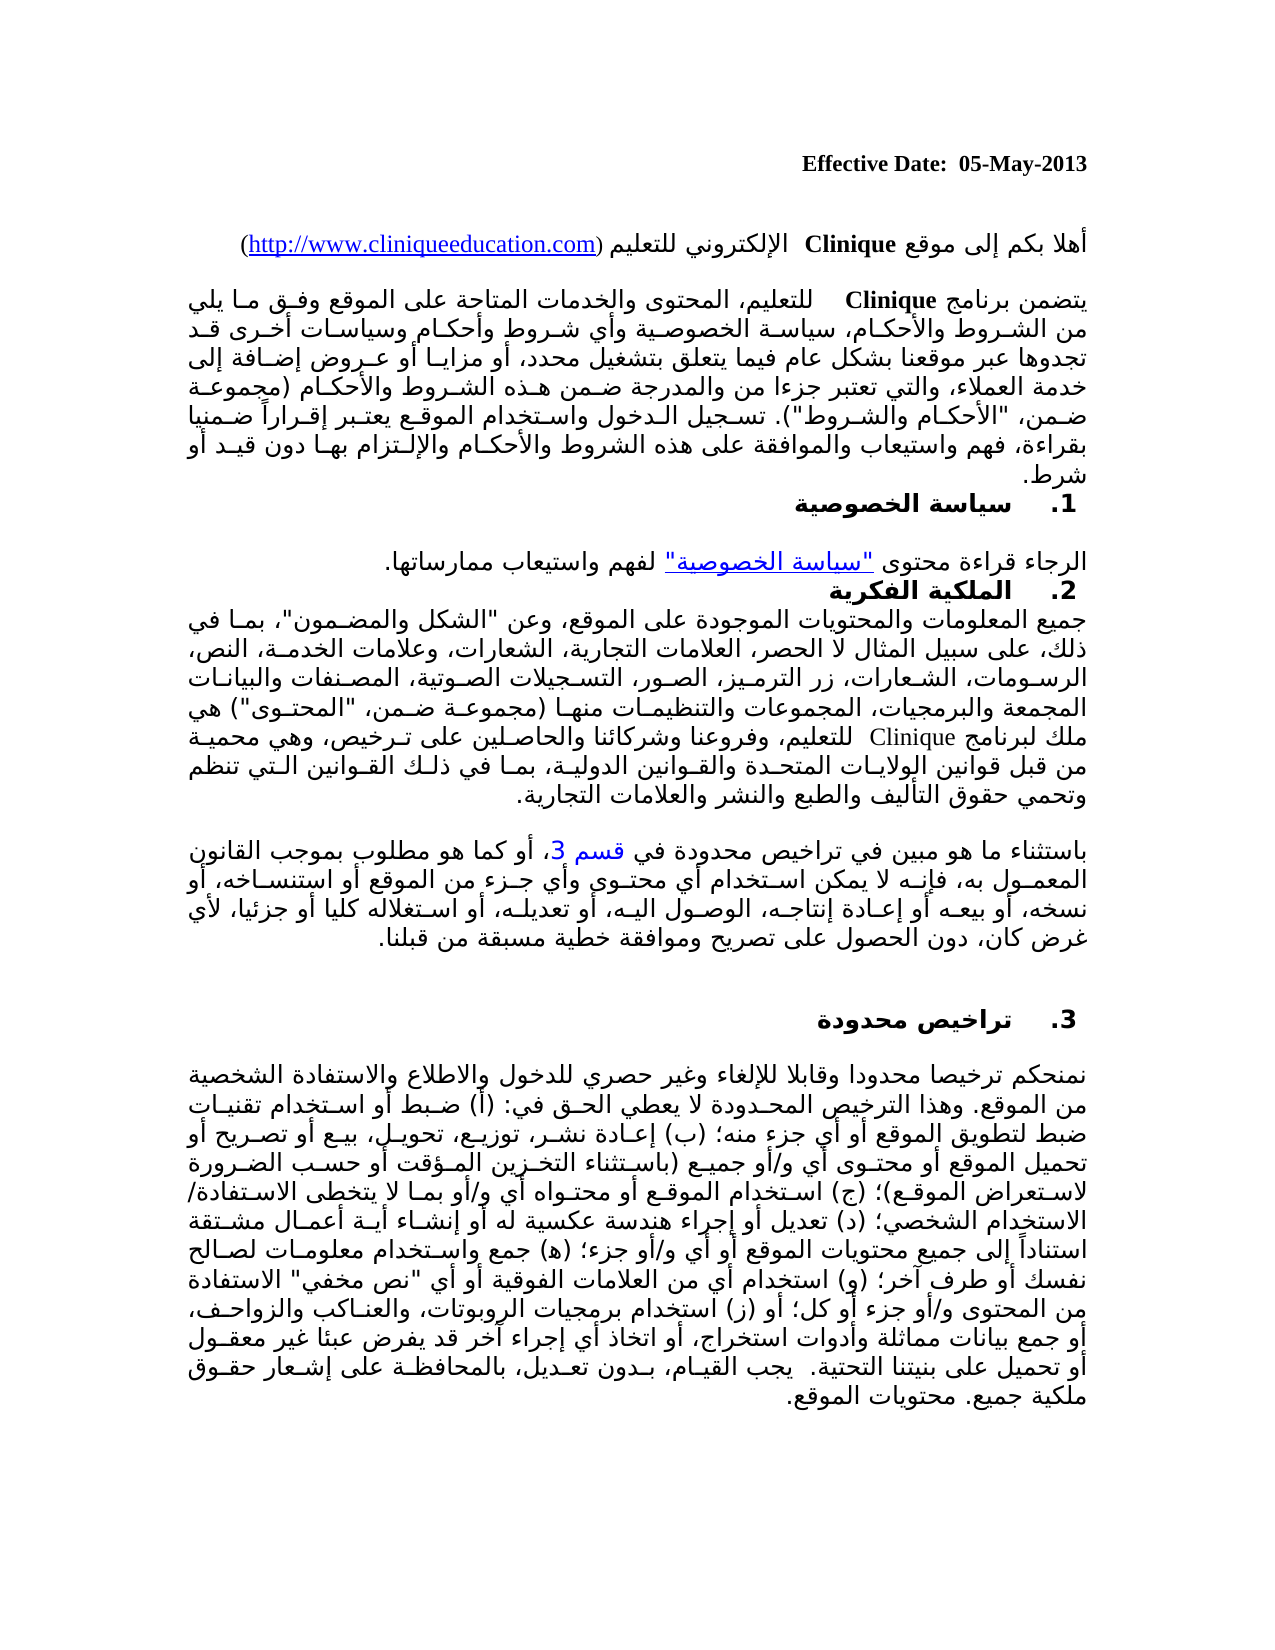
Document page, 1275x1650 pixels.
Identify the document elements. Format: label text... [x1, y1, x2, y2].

list سياسة الخصوصية [187, 489, 1050, 518]
text Effective Date: 05-May-2013 [187, 150, 1087, 176]
text جميع المعلومات والمحتويات الموجودة على الموقع، وعن "الشكل والمضمون"، بما في ذلك، على سبيل المثال لا الحصر، العلامات التجارية، الشعارات، وعلامات الخدمة، النص، الرسومات، الشعارات، زر الترميز، الصور، التسجيلات الصوتية، المصنفات والبيانات المجمعة والبرمجيات، المجموعات والتنظيمات منها (مجموعة ضمن، "المحتوى") هي ملك لبرنامج Clinique للتعليم، وفروعنا وشركائنا والحاصلين على ترخيص، وهي محمية من قبل قوانين الولايات المتحدة والقوانين الدولية، بما في ذلك القوانين التي تنظم وتحمي حقوق التأليف والطبع والنشر والعلامات التجارية. [187, 605, 1087, 809]
list تراخيص محدودة [187, 1005, 1050, 1034]
text يتضمن برنامج Clinique للتعليم، المحتوى والخدمات المتاحة على الموقع وفق ما يلي من الشروط والأحكام، سياسة الخصوصية وأي شروط وأحكام وسياسات أخرى قد تجدوها عبر موقعنا بشكل عام فيما يتعلق بتشغيل محدد، أو مزايا أو عروض إضافة إلى خدمة العملاء، والتي تعتبر جزءا من والمدرجة ضمن هذه الشروط والأحكام (مجموعة ضمن، "الأحكام والشروط"). تسجيل الدخول واستخدام الموقع يعتبر إقراراً ضمنيا بقراءة، فهم واستيعاب والموافقة على هذه الشروط والأحكام والإلتزام بها دون قيد أو شرط. [187, 285, 1087, 489]
text باستثناء ما هو مبين في تراخيص محدودة في قسم 3، أو كما هو مطلوب بموجب القانون المعمول به، فإنه لا يمكن استخدام أي محتوى وأي جزء من الموقع أو استنساخه، أو نسخه، أو بيعه أو إعادة إنتاجه، الوصول اليه، أو تعديله، أو استغلاله كليا أو جزئيا، لأي غرض كان، دون الحصول على تصريح وموافقة خطية مسبقة من قبلنا. [187, 836, 1087, 952]
list الملكية الفكرية [187, 576, 1050, 605]
text نمنحكم ترخيصا محدودا وقابلا للإلغاء وغير حصري للدخول والاطلاع والاستفادة الشخصية من الموقع. وهذا الترخيص المحدودة لا يعطي الحق في: (أ) ضبط أو استخدام تقنيات ضبط لتطويق الموقع أو أي جزء منه؛ (ب) إعادة نشر، توزيع، تحويل، بيع أو تصريح أو تحميل الموقع أو محتوى أي و/أو جميع (باستثناء التخزين المؤقت أو حسب الضرورة لاستعراض الموقع)؛ (ج) استخدام الموقع أو محتواه أي و/أو بما لا يتخطى الاستفادة/ الاستخدام الشخصي؛ (د) تعديل أو إجراء هندسة عكسية له أو إنشاء أية أعمال مشتقة استناداً إلى جميع محتويات الموقع أو أي و/أو جزء؛ (ﻫ) جمع واستخدام معلومات لصالح نفسك أو طرف آخر؛ (و) استخدام أي من العلامات الفوقية أو أي "نص مخفي" الاستفادة من المحتوى و/أو جزء أو كل؛ أو (ز) استخدام برمجيات الروبوتات، والعناكب والزواحف، أو جمع بيانات مماثلة وأدوات استخراج، أو اتخاذ أي إجراء آخر قد يفرض عبئا غير معقول أو تحميل على بنيتنا التحتية. يجب القيام، بدون تعديل، بالمحافظة على إشعار حقوق ملكية جميع. محتويات الموقع. [187, 1061, 1087, 1411]
text الرجاء قراءة محتوى "سياسة الخصوصية" لفهم واستيعاب ممارساتها. [187, 547, 1087, 576]
text أهلا بكم إلى موقع Clinique الإلكتروني للتعليم (http://www.cliniqueeducation.com) [187, 229, 1087, 258]
